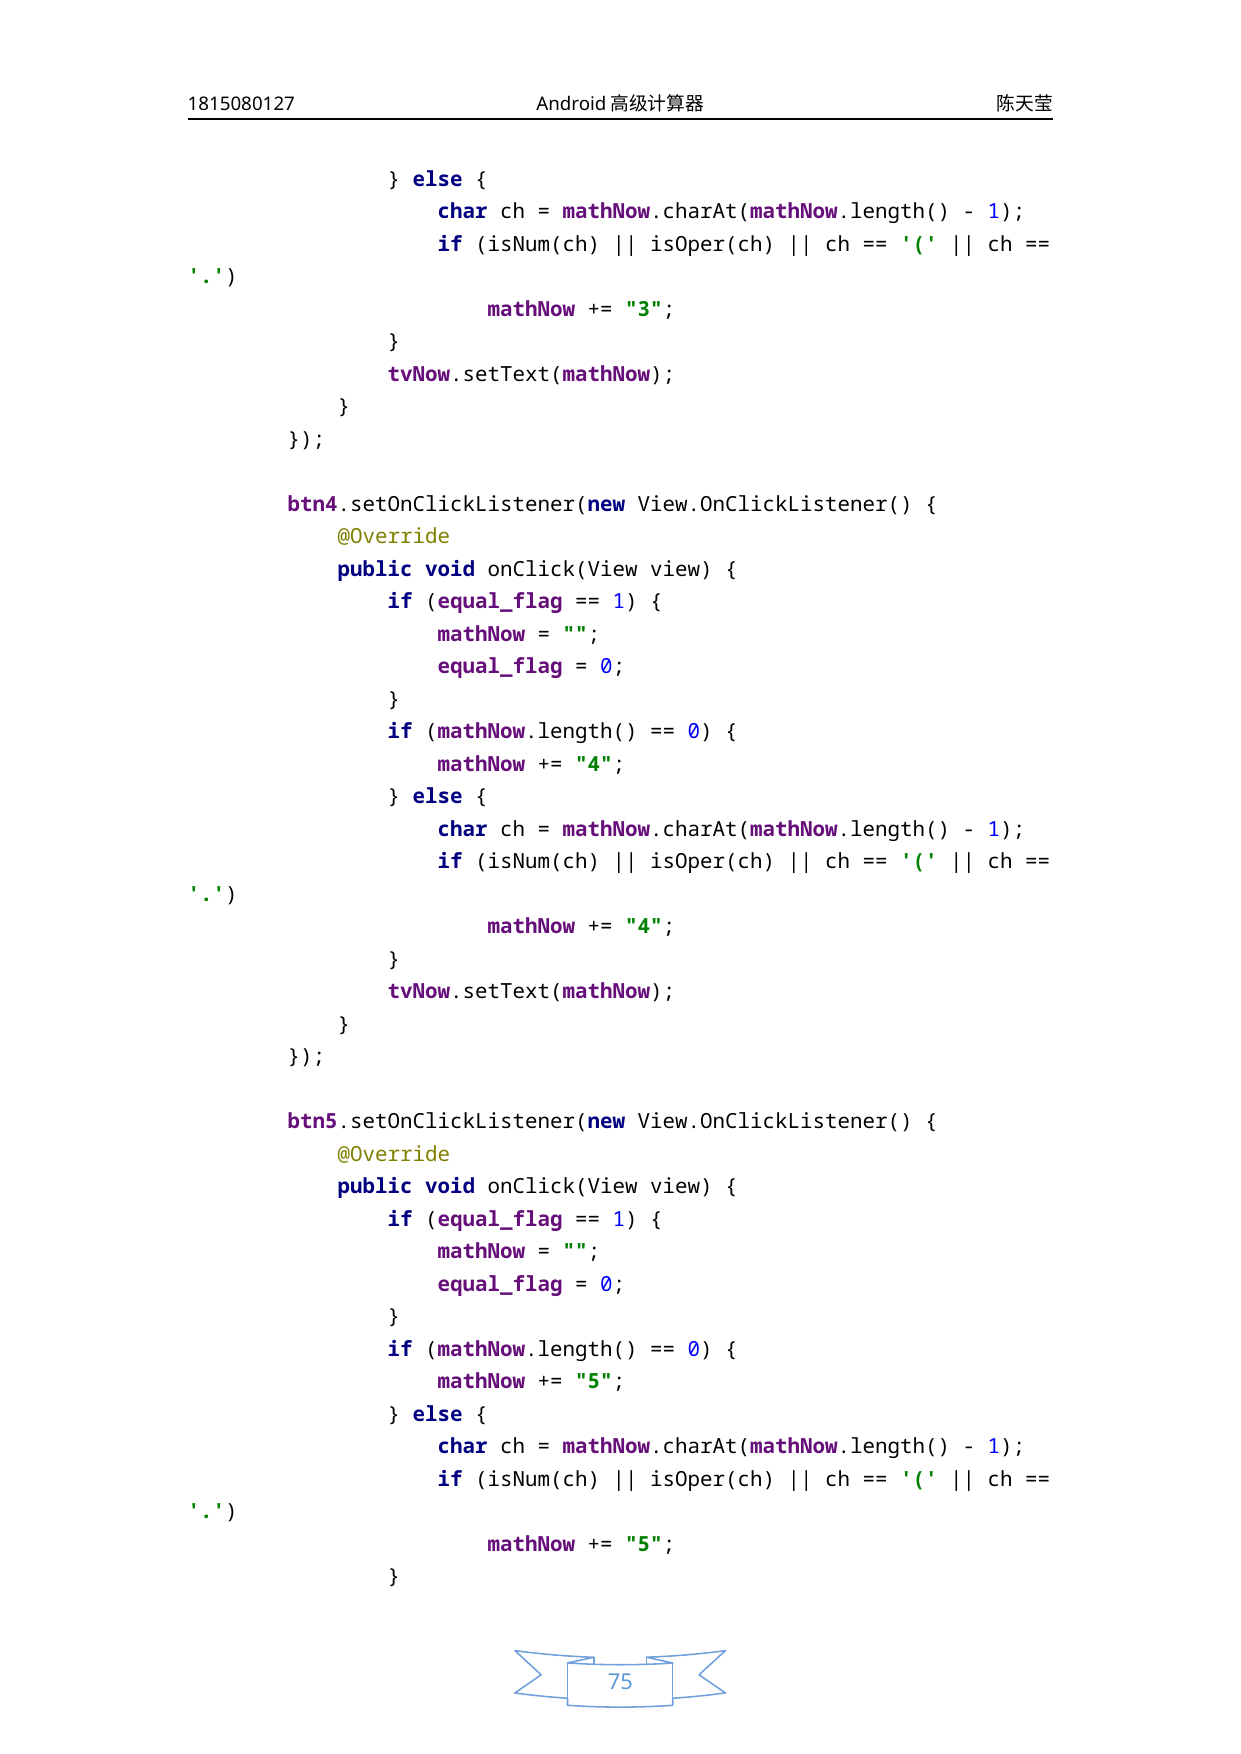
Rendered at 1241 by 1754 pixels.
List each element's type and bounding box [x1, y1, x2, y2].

text [187, 162, 1053, 1592]
